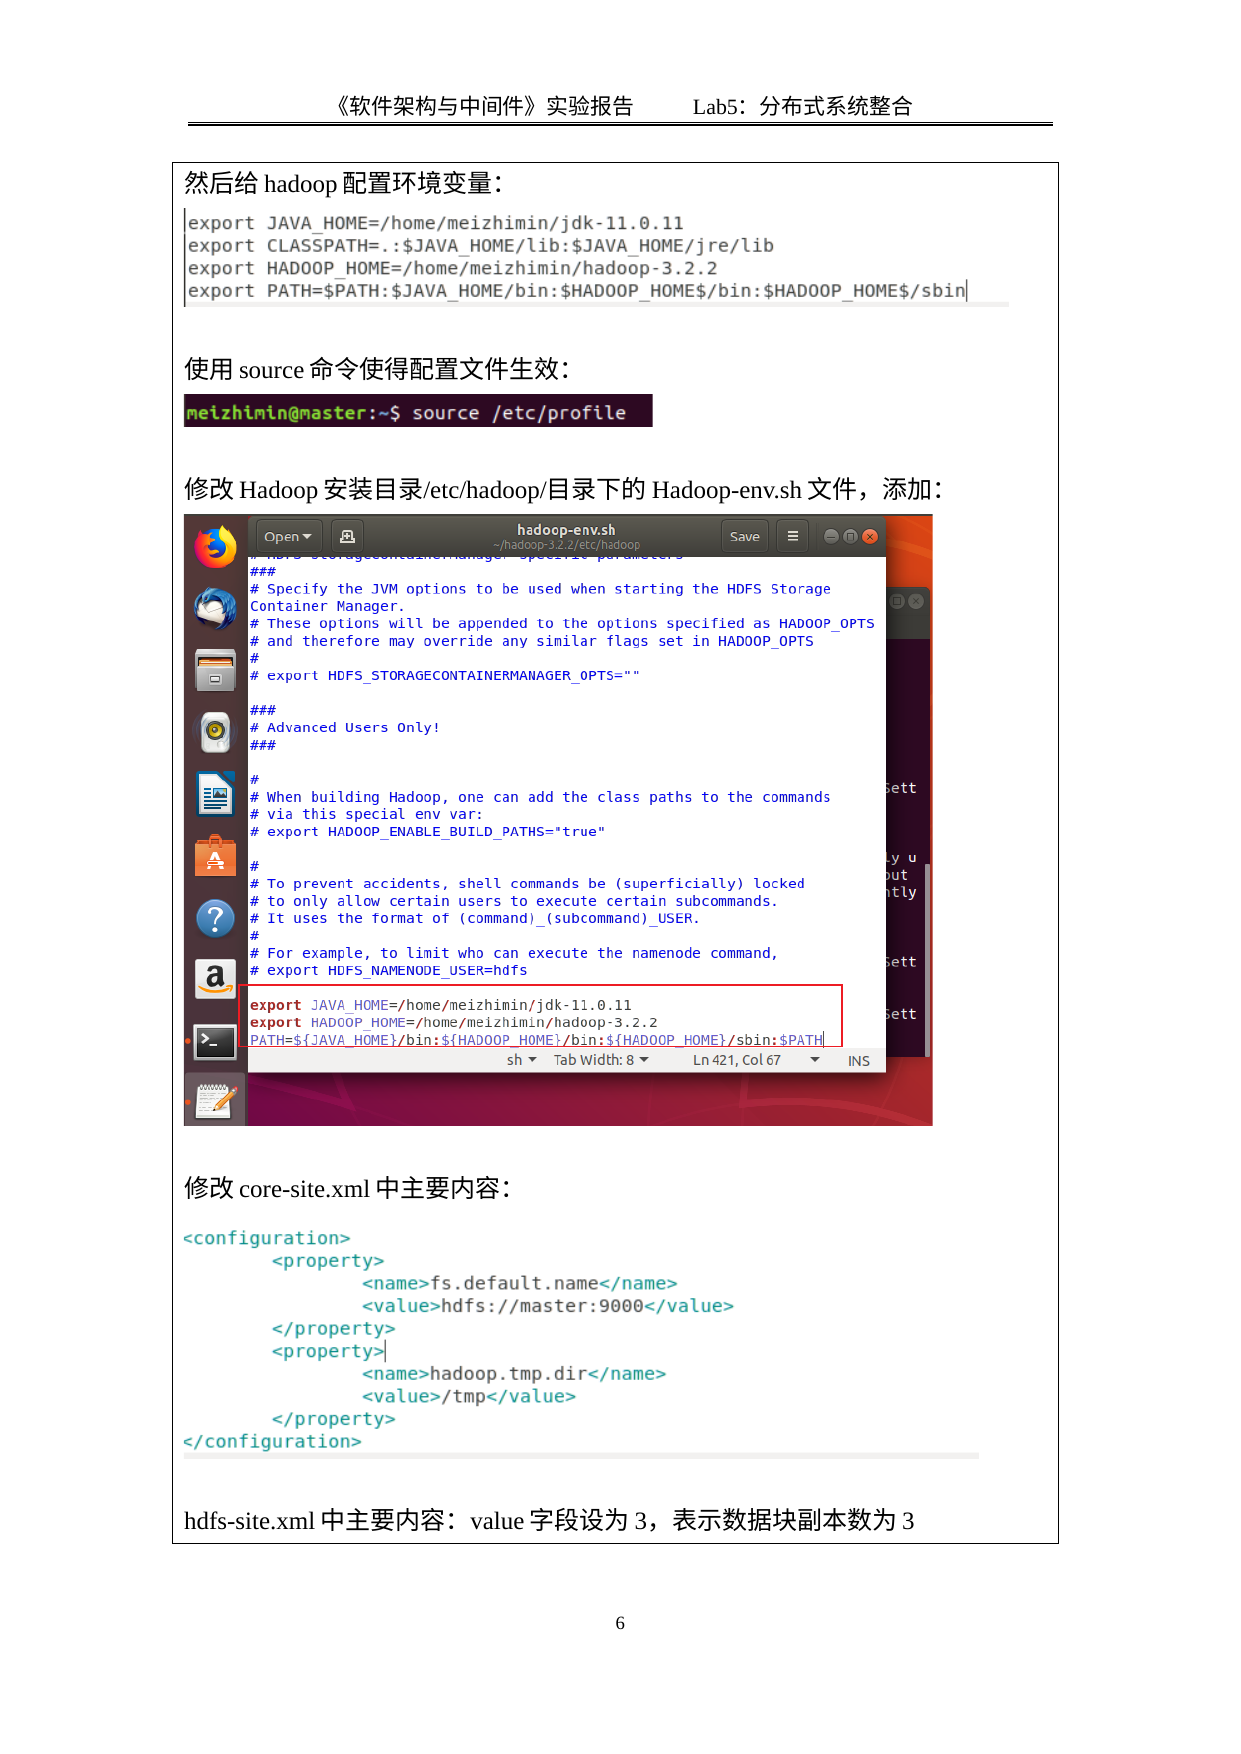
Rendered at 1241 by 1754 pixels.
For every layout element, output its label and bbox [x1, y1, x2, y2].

picture [183, 514, 933, 1126]
table_cell [173, 163, 1058, 1543]
picture [183, 208, 1009, 307]
picture [183, 1213, 979, 1459]
picture [183, 394, 653, 427]
